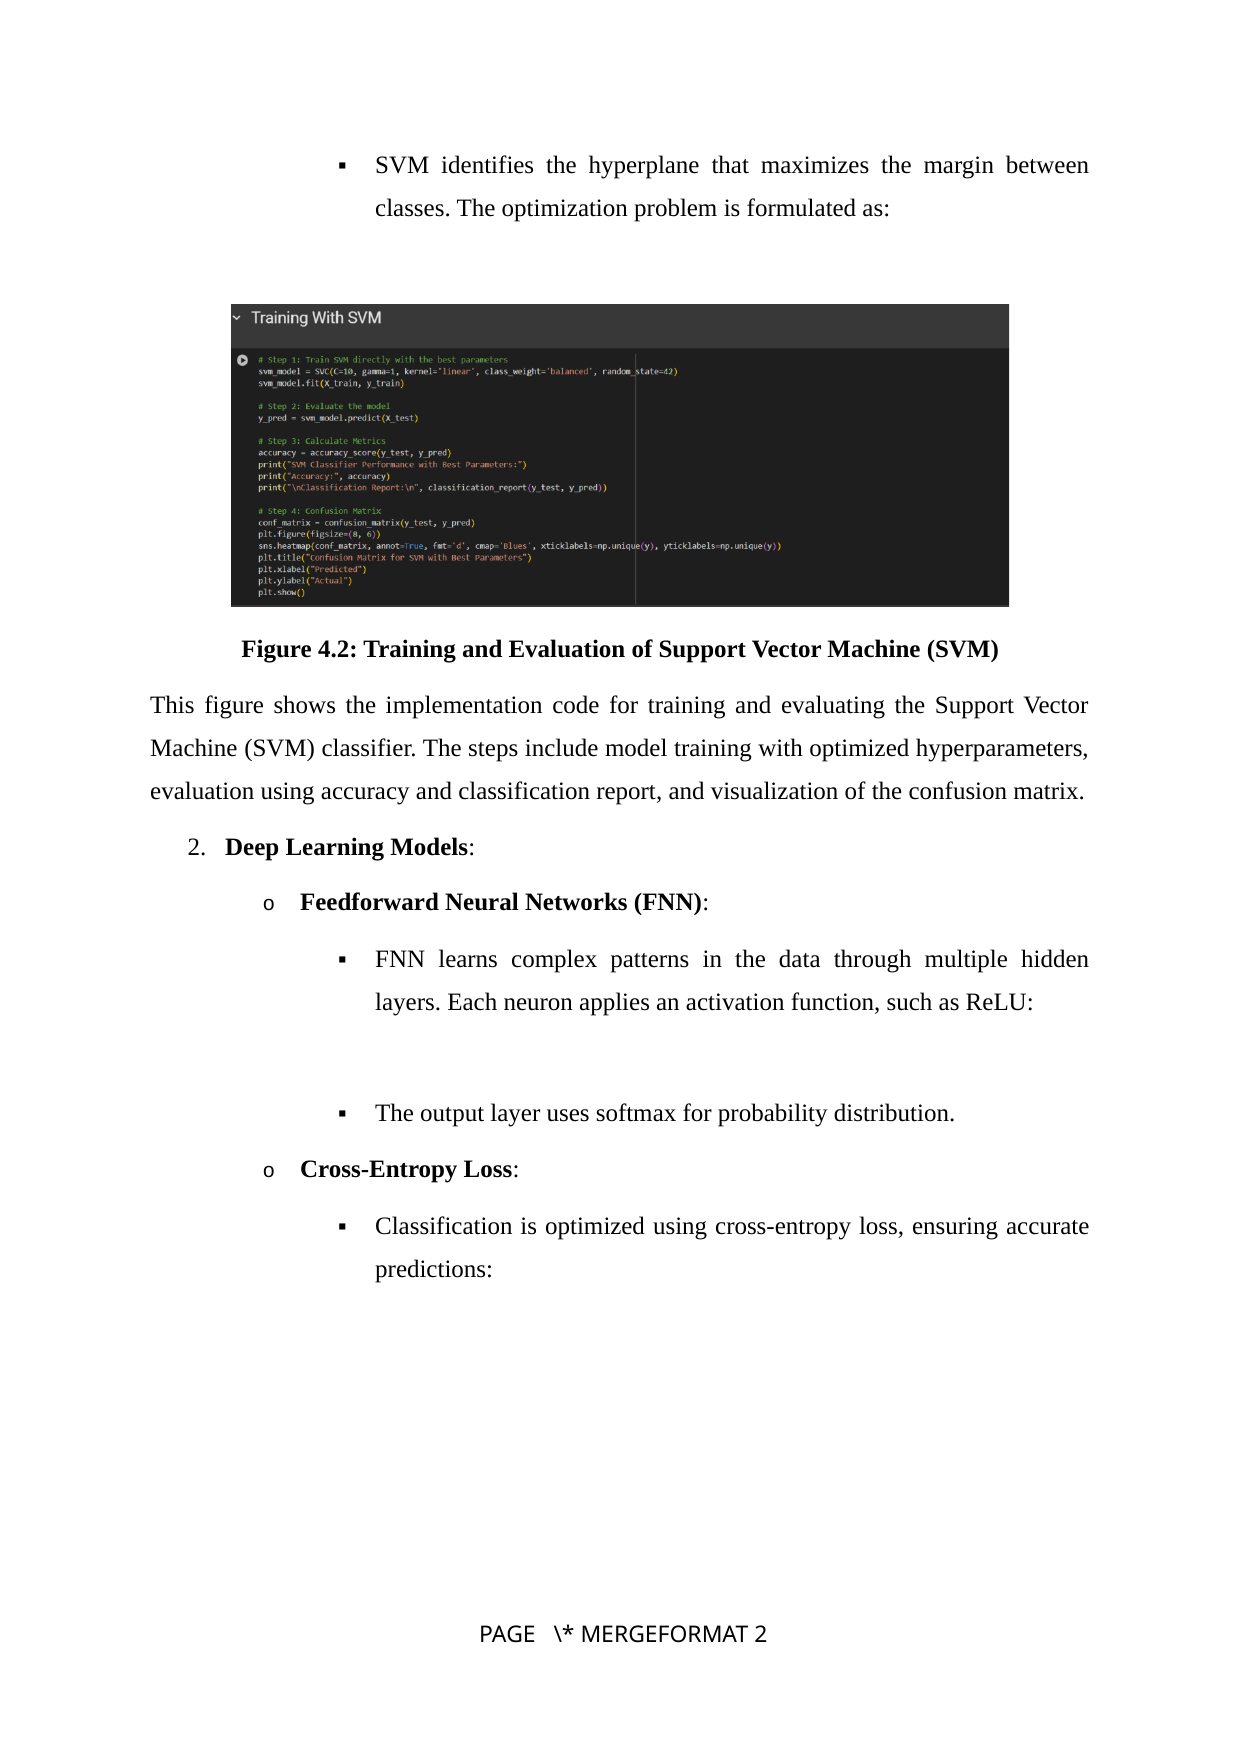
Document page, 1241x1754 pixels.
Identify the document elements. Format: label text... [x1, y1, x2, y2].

list Deep Learning Models: [187, 832, 1090, 860]
list SVM identifies the hyperplane that maximizes the margin between classes. The optimization problem is formulated as: [337, 150, 1090, 222]
list Feedforward Neural Networks (FNN): [262, 887, 1090, 917]
text Figure 4.2: Training and Evaluation of Support Vector Machine (SVM) [150, 634, 1090, 663]
picture [231, 304, 1010, 607]
text This figure shows the implementation code for training and evaluating the Support Vector Machine (SVM) classifier. The steps include model training with optimized hyperparameters, evaluation using accuracy and classification report, and visualization of the confusion matrix. [150, 690, 1090, 805]
list The output layer uses softmax for probability distribution. [337, 1098, 1090, 1127]
list FNN learns complex patterns in the data through multiple hidden layers. Each neuron applies an activation function, such as ReLU: [337, 944, 1090, 1016]
list Classification is optimized using cross-entropy loss, ensuring accurate predictions: [337, 1211, 1090, 1283]
list Cross-Entropy Loss: [262, 1154, 1090, 1184]
